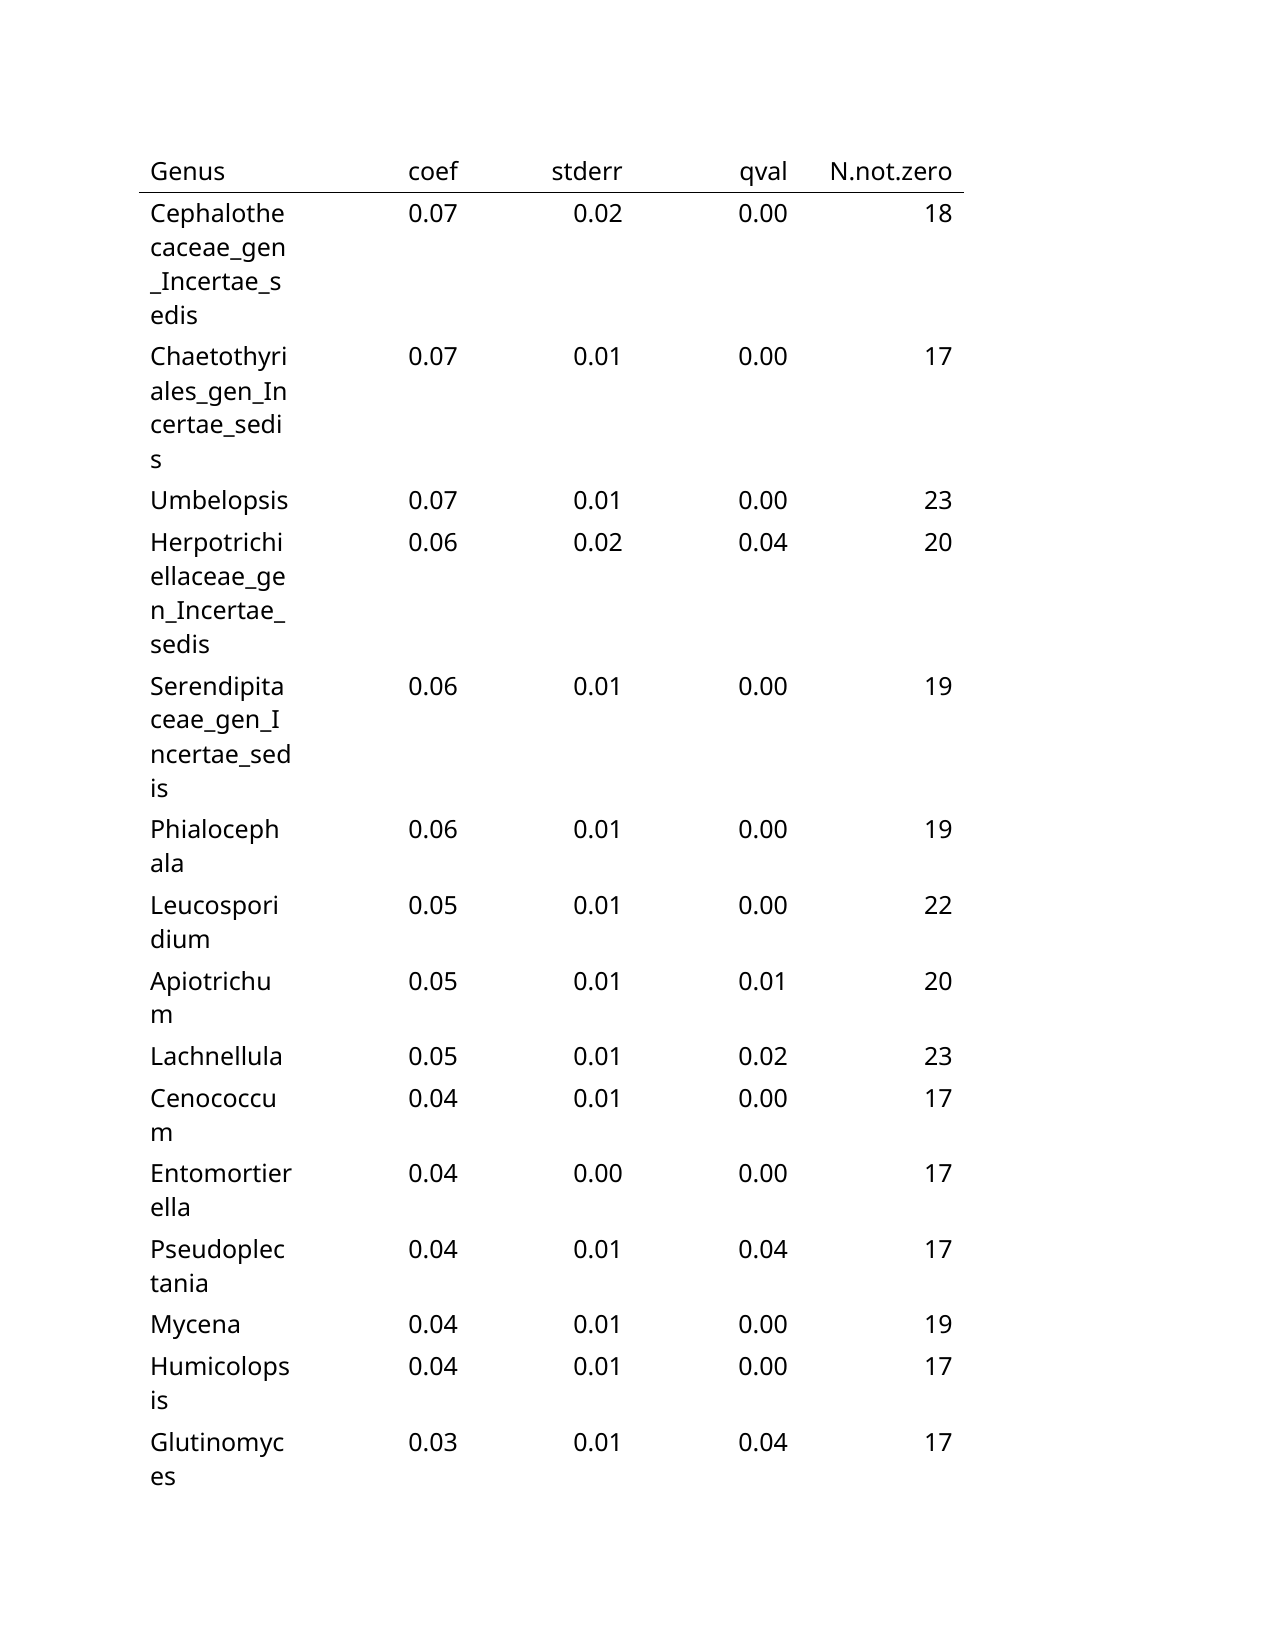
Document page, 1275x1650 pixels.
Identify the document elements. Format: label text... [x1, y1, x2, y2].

table_cell 0.00 [634, 884, 799, 959]
table_cell 0.04 [304, 1077, 469, 1152]
table_cell 0.07 [304, 335, 469, 479]
table_cell 0.01 [469, 808, 634, 884]
table_cell 19 [799, 808, 964, 884]
table_cell 17 [799, 335, 964, 479]
table_cell 0.05 [304, 884, 469, 959]
table_cell Mycena [139, 1304, 304, 1345]
table_cell 0.06 [304, 664, 469, 808]
table_cell 17 [799, 1152, 964, 1228]
table_cell 17 [799, 1228, 964, 1303]
table_header stderr [469, 150, 634, 192]
table_cell 19 [799, 1304, 964, 1345]
table_cell 0.00 [634, 1345, 799, 1421]
table_cell 0.00 [634, 193, 799, 335]
table_cell Lachnellula [139, 1035, 304, 1077]
table_cell 0.00 [634, 1304, 799, 1345]
table_cell 23 [799, 1035, 964, 1077]
table_cell 22 [799, 884, 964, 959]
table_cell 20 [799, 521, 964, 664]
table_cell Apiotrichum [139, 959, 304, 1035]
table_cell 0.03 [304, 1421, 469, 1496]
table_header Genus [139, 150, 304, 192]
table_cell 23 [799, 479, 964, 521]
table_cell 0.02 [469, 193, 634, 335]
table_cell 0.02 [469, 521, 634, 664]
table_cell 0.04 [634, 521, 799, 664]
table_cell 0.00 [634, 335, 799, 479]
table_cell 17 [799, 1345, 964, 1421]
table_cell 0.01 [469, 1077, 634, 1152]
table_cell Glutinomyces [139, 1421, 304, 1496]
table_cell Cenococcum [139, 1077, 304, 1152]
table_cell 17 [799, 1077, 964, 1152]
table_cell 0.01 [469, 1035, 634, 1077]
table_cell 0.01 [469, 1228, 634, 1303]
table_cell Umbelopsis [139, 479, 304, 521]
table_cell 0.01 [469, 1345, 634, 1421]
table_cell 0.01 [469, 959, 634, 1035]
table_cell 0.01 [634, 959, 799, 1035]
table_cell 0.00 [634, 1077, 799, 1152]
table_cell 0.06 [304, 521, 469, 664]
table_cell 0.04 [304, 1152, 469, 1228]
table_cell Leucosporidium [139, 884, 304, 959]
table_cell 20 [799, 959, 964, 1035]
table_cell 0.04 [304, 1228, 469, 1303]
table_cell Serendipitaceae_gen_Incertae_sedis [139, 664, 304, 808]
table_cell 0.00 [634, 479, 799, 521]
table_cell 0.00 [634, 664, 799, 808]
table_cell 0.07 [304, 193, 469, 335]
table_cell 0.04 [634, 1228, 799, 1303]
table_cell 0.05 [304, 1035, 469, 1077]
table_cell Phialocephala [139, 808, 304, 884]
table_cell 0.02 [634, 1035, 799, 1077]
table_cell Humicolopsis [139, 1345, 304, 1421]
table_cell Pseudoplectania [139, 1228, 304, 1303]
table_header coef [304, 150, 469, 192]
table_cell 0.04 [304, 1345, 469, 1421]
table_cell 0.01 [469, 335, 634, 479]
table_header qval [634, 150, 799, 192]
table_cell Herpotrichiellaceae_gen_Incertae_sedis [139, 521, 304, 664]
table_cell 0.04 [304, 1304, 469, 1345]
table_cell 0.01 [469, 479, 634, 521]
table_cell 0.06 [304, 808, 469, 884]
table_cell 19 [799, 664, 964, 808]
table_cell 0.01 [469, 884, 634, 959]
table_cell 0.04 [634, 1421, 799, 1496]
table_cell Chaetothyriales_gen_Incertae_sedis [139, 335, 304, 479]
table_cell 0.07 [304, 479, 469, 521]
table_cell Entomortierella [139, 1152, 304, 1228]
table_cell Cephalothecaceae_gen_Incertae_sedis [139, 193, 304, 335]
table_cell 0.00 [634, 808, 799, 884]
table_cell 0.00 [634, 1152, 799, 1228]
table_cell 0.00 [469, 1152, 634, 1228]
table_cell 0.01 [469, 664, 634, 808]
table_cell 17 [799, 1421, 964, 1496]
table_cell 0.01 [469, 1421, 634, 1496]
table_cell 0.01 [469, 1304, 634, 1345]
table_cell 18 [799, 193, 964, 335]
table_cell 0.05 [304, 959, 469, 1035]
table_header N.not.zero [799, 150, 964, 192]
